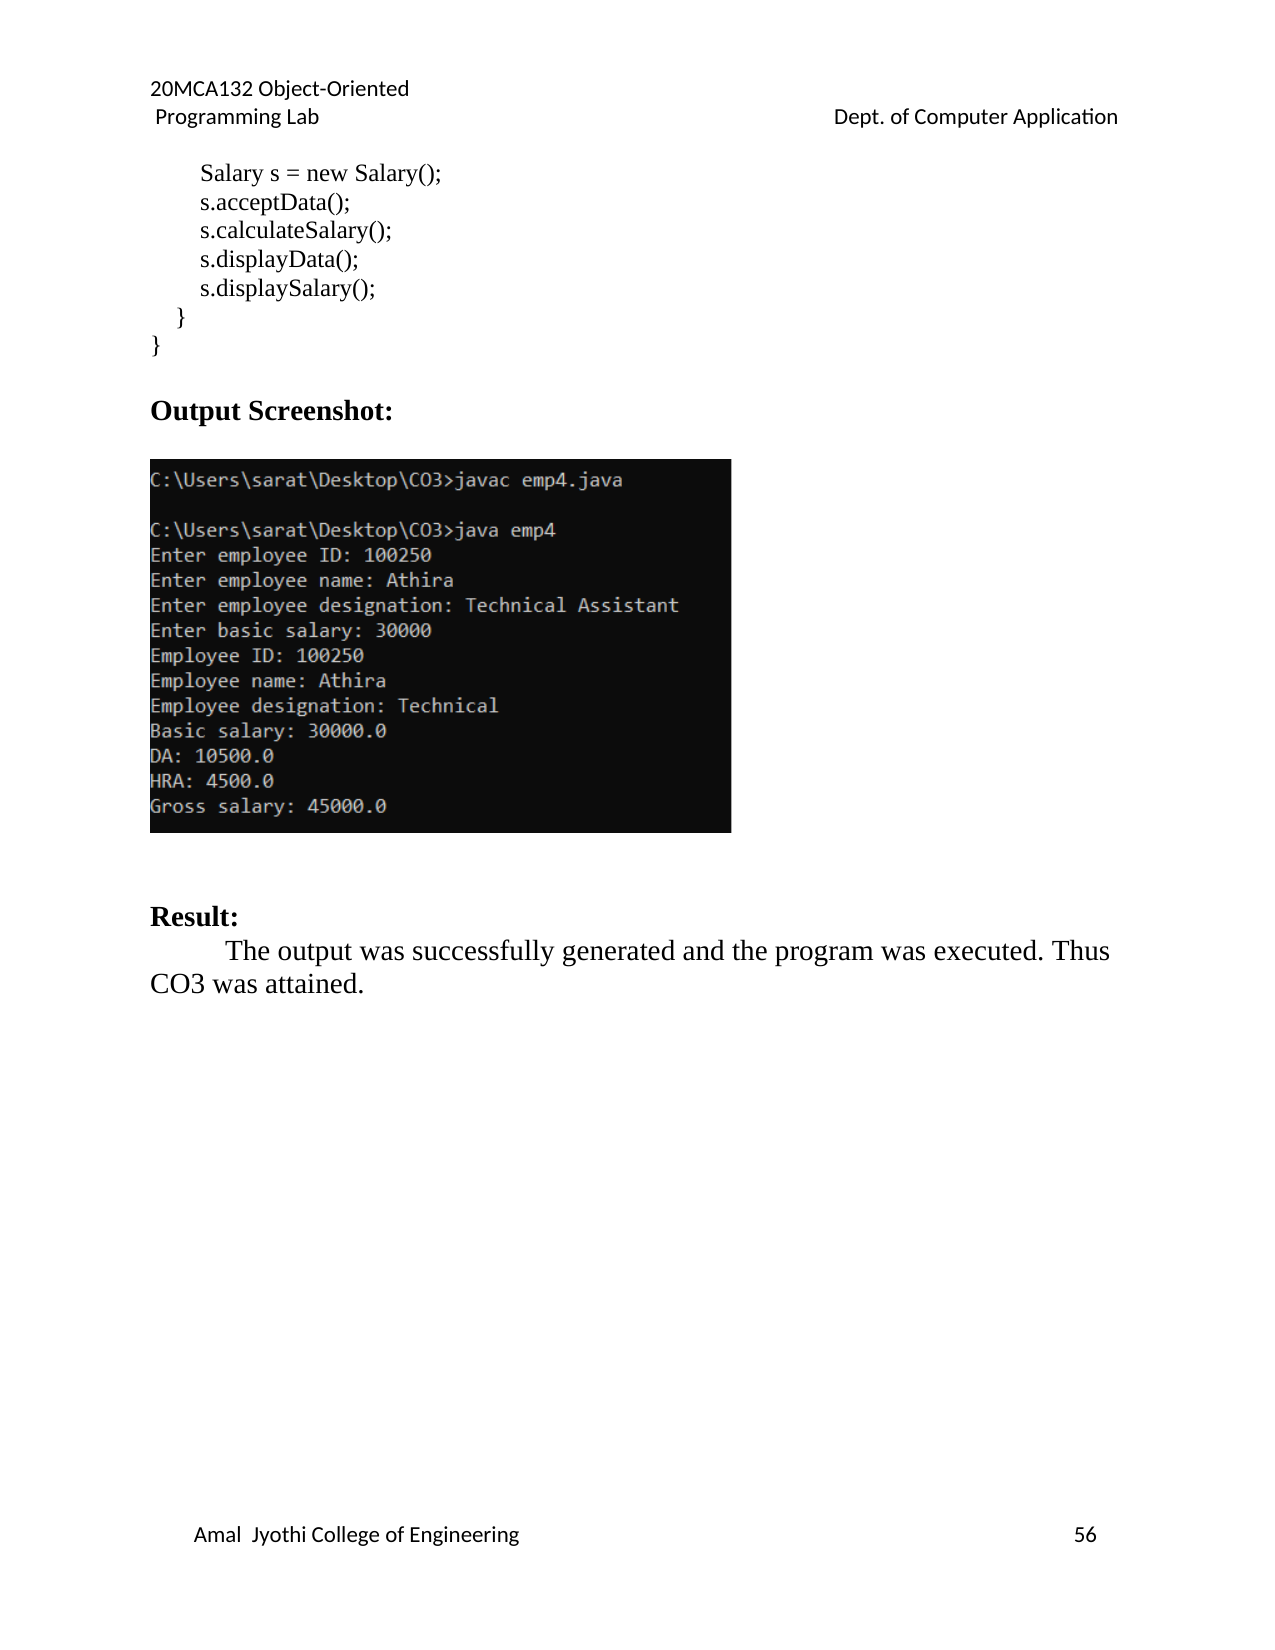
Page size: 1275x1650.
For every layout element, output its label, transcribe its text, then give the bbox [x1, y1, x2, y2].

text } [150, 302, 1125, 330]
text Salary s = new Salary(); [150, 158, 1125, 187]
text Output Screenshot: [150, 393, 1124, 426]
text Result: [150, 899, 1124, 933]
text s.displayData(); [150, 244, 1125, 273]
text s.displaySalary(); [150, 273, 1125, 302]
text The output was successfully generated and the program was executed. Thus CO3 was attained. [150, 933, 1124, 1000]
text s.acceptData(); [150, 187, 1125, 215]
text } [150, 330, 1125, 359]
text s.calculateSalary(); [150, 215, 1125, 244]
picture [150, 459, 732, 833]
